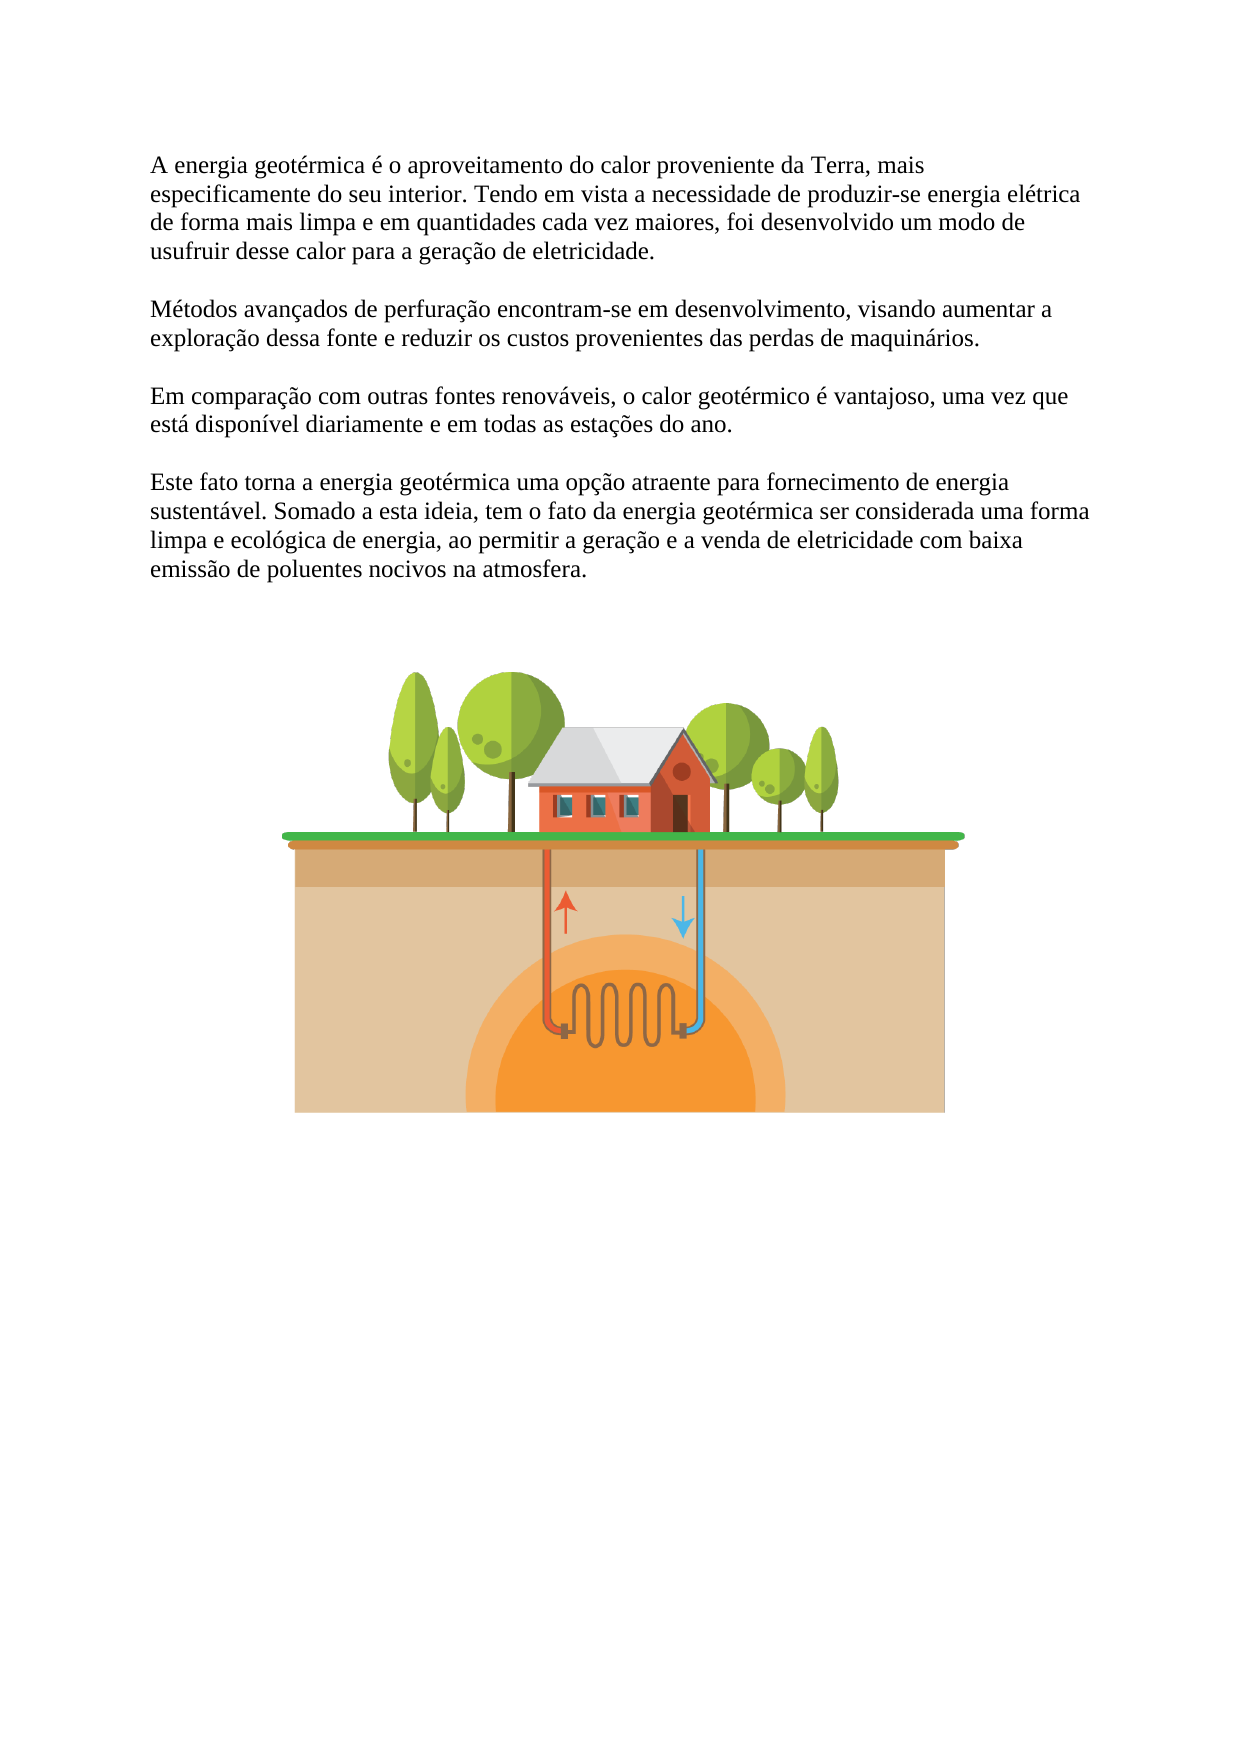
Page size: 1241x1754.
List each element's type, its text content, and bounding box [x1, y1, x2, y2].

text Métodos avançados de perfuração encontram-se em desenvolvimento, visando aumentar a exploração dessa fonte e reduzir os custos provenientes das perdas de maquinários. [150, 294, 1090, 352]
picture [253, 611, 987, 1162]
text A energia geotérmica é o aproveitamento do calor proveniente da Terra, mais especificamente do seu interior. Tendo em vista a necessidade de produzir-se energia elétrica de forma mais limpa e em quantidades cada vez maiores, foi desenvolvido um modo de usufruir desse calor para a geração de eletricidade. [150, 150, 1090, 265]
text Em comparação com outras fontes renováveis, o calor geotérmico é vantajoso, uma vez que está disponível diariamente e em todas as estações do ano. [150, 381, 1090, 438]
text Este fato torna a energia geotérmica uma opção atraente para fornecimento de energia sustentável. Somado a esta ideia, tem o fato da energia geotérmica ser considerada uma forma limpa e ecológica de energia, ao permitir a geração e a venda de eletricidade com baixa emissão de poluentes nocivos na atmosfera. [150, 467, 1090, 582]
